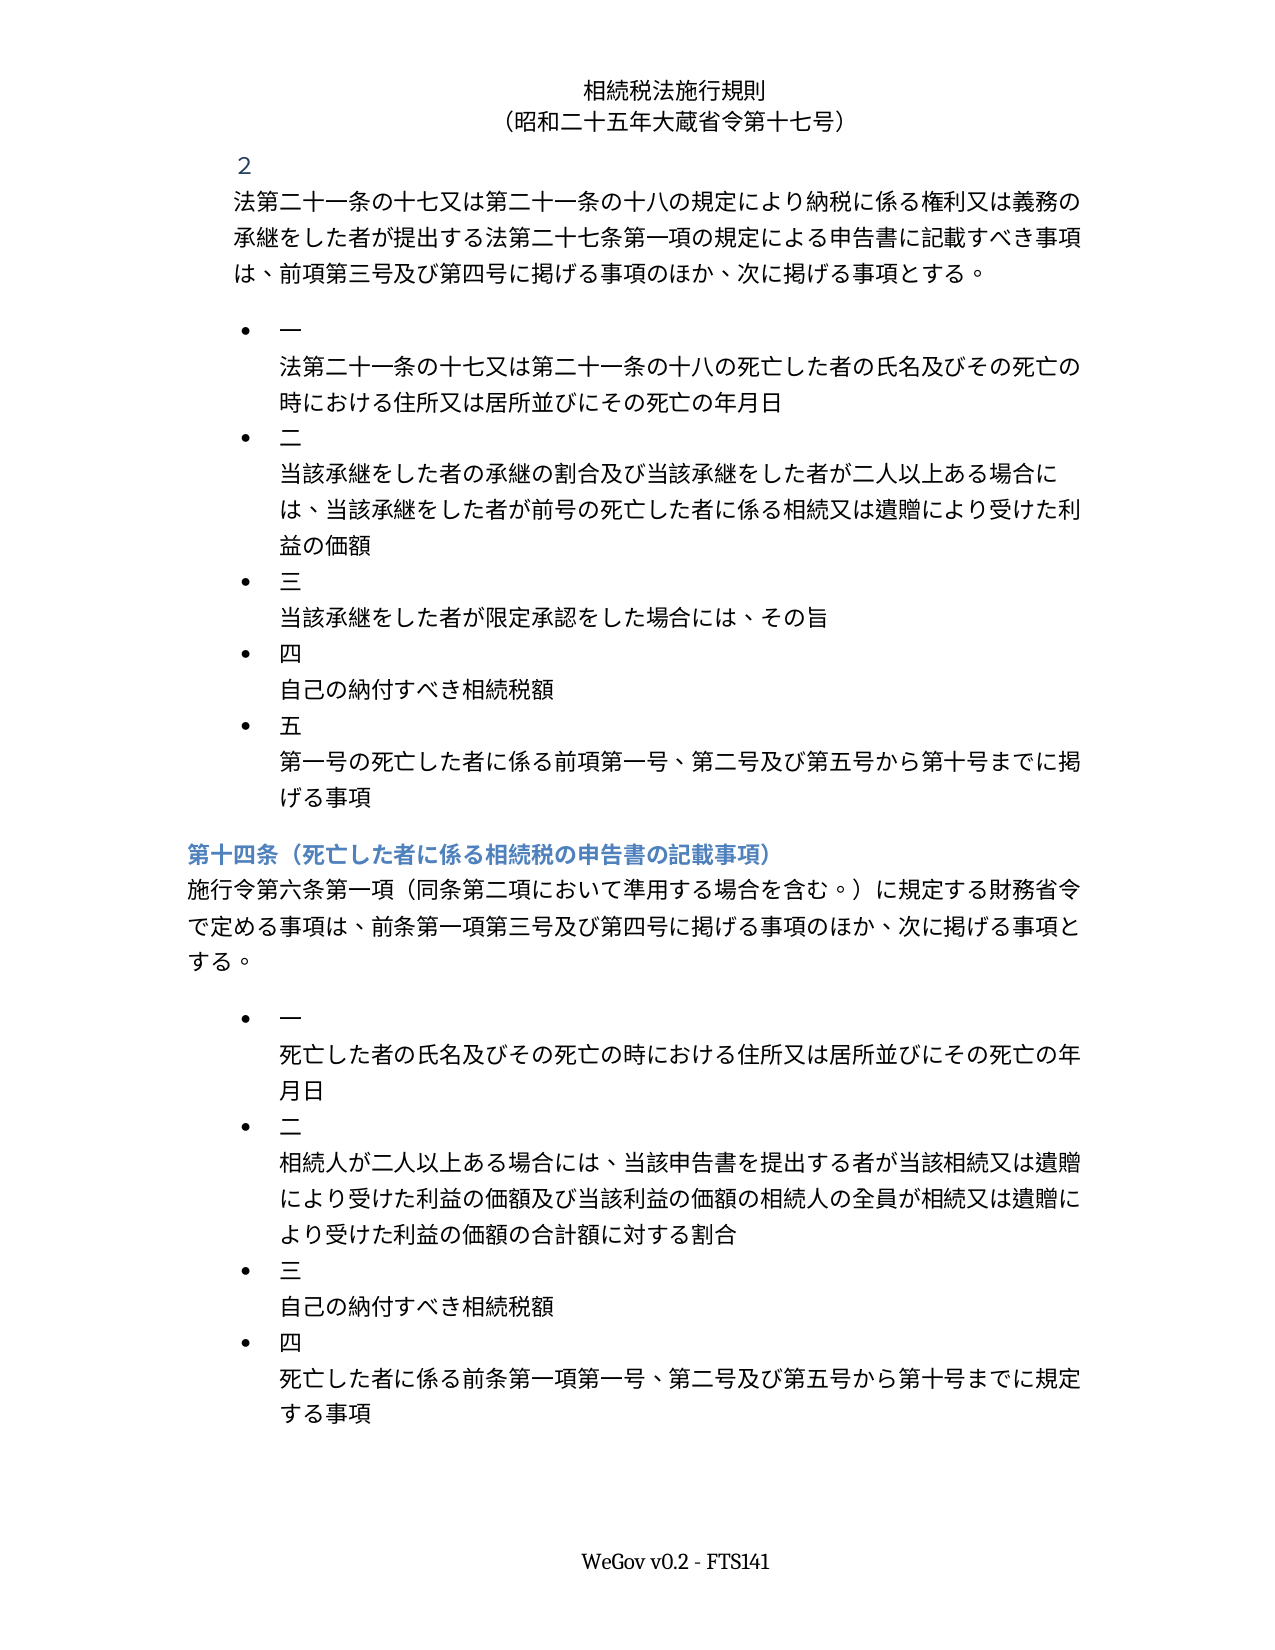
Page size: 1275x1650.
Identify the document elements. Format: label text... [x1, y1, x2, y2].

text 法第二十一条の十七又は第二十一条の十八の規定により納税に係る権利又は義務の承継をした者が提出する法第二十七条第一項の規定による申告書に記載すべき事項は、前項第三号及び第四号に掲げる事項のほか、次に掲げる事項とする。 [233, 186, 1087, 289]
list 三 自己の納付すべき相続税額 [242, 1255, 1087, 1322]
list 二 相続人が二人以上ある場合には、当該申告書を提出する者が当該相続又は遺贈により受けた利益の価額及び当該利益の価額の相続人の全員が相続又は遺贈により受けた利益の価額の合計額に対する割合 [242, 1111, 1087, 1250]
subtitle ２ [233, 150, 1087, 181]
list 一 死亡した者の氏名及びその死亡の時における住所又は居所並びにその死亡の年月日 [242, 1003, 1087, 1106]
list 五 第一号の死亡した者に係る前項第一号、第二号及び第五号から第十号までに掲げる事項 [242, 710, 1087, 813]
subtitle 第十四条（死亡した者に係る相続税の申告書の記載事項） [187, 838, 1087, 870]
list 四 死亡した者に係る前条第一項第一号、第二号及び第五号から第十号までに規定する事項 [242, 1327, 1087, 1430]
list 一 法第二十一条の十七又は第二十一条の十八の死亡した者の氏名及びその死亡の時における住所又は居所並びにその死亡の年月日 [242, 314, 1087, 418]
list 三 当該承継をした者が限定承認をした場合には、その旨 [242, 566, 1087, 633]
list 四 自己の納付すべき相続税額 [242, 638, 1087, 705]
list 二 当該承継をした者の承継の割合及び当該承継をした者が二人以上ある場合には、当該承継をした者が前号の死亡した者に係る相続又は遺贈により受けた利益の価額 [242, 422, 1087, 561]
text 施行令第六条第一項（同条第二項において準用する場合を含む。）に規定する財務省令で定める事項は、前条第一項第三号及び第四号に掲げる事項のほか、次に掲げる事項とする。 [187, 874, 1087, 978]
